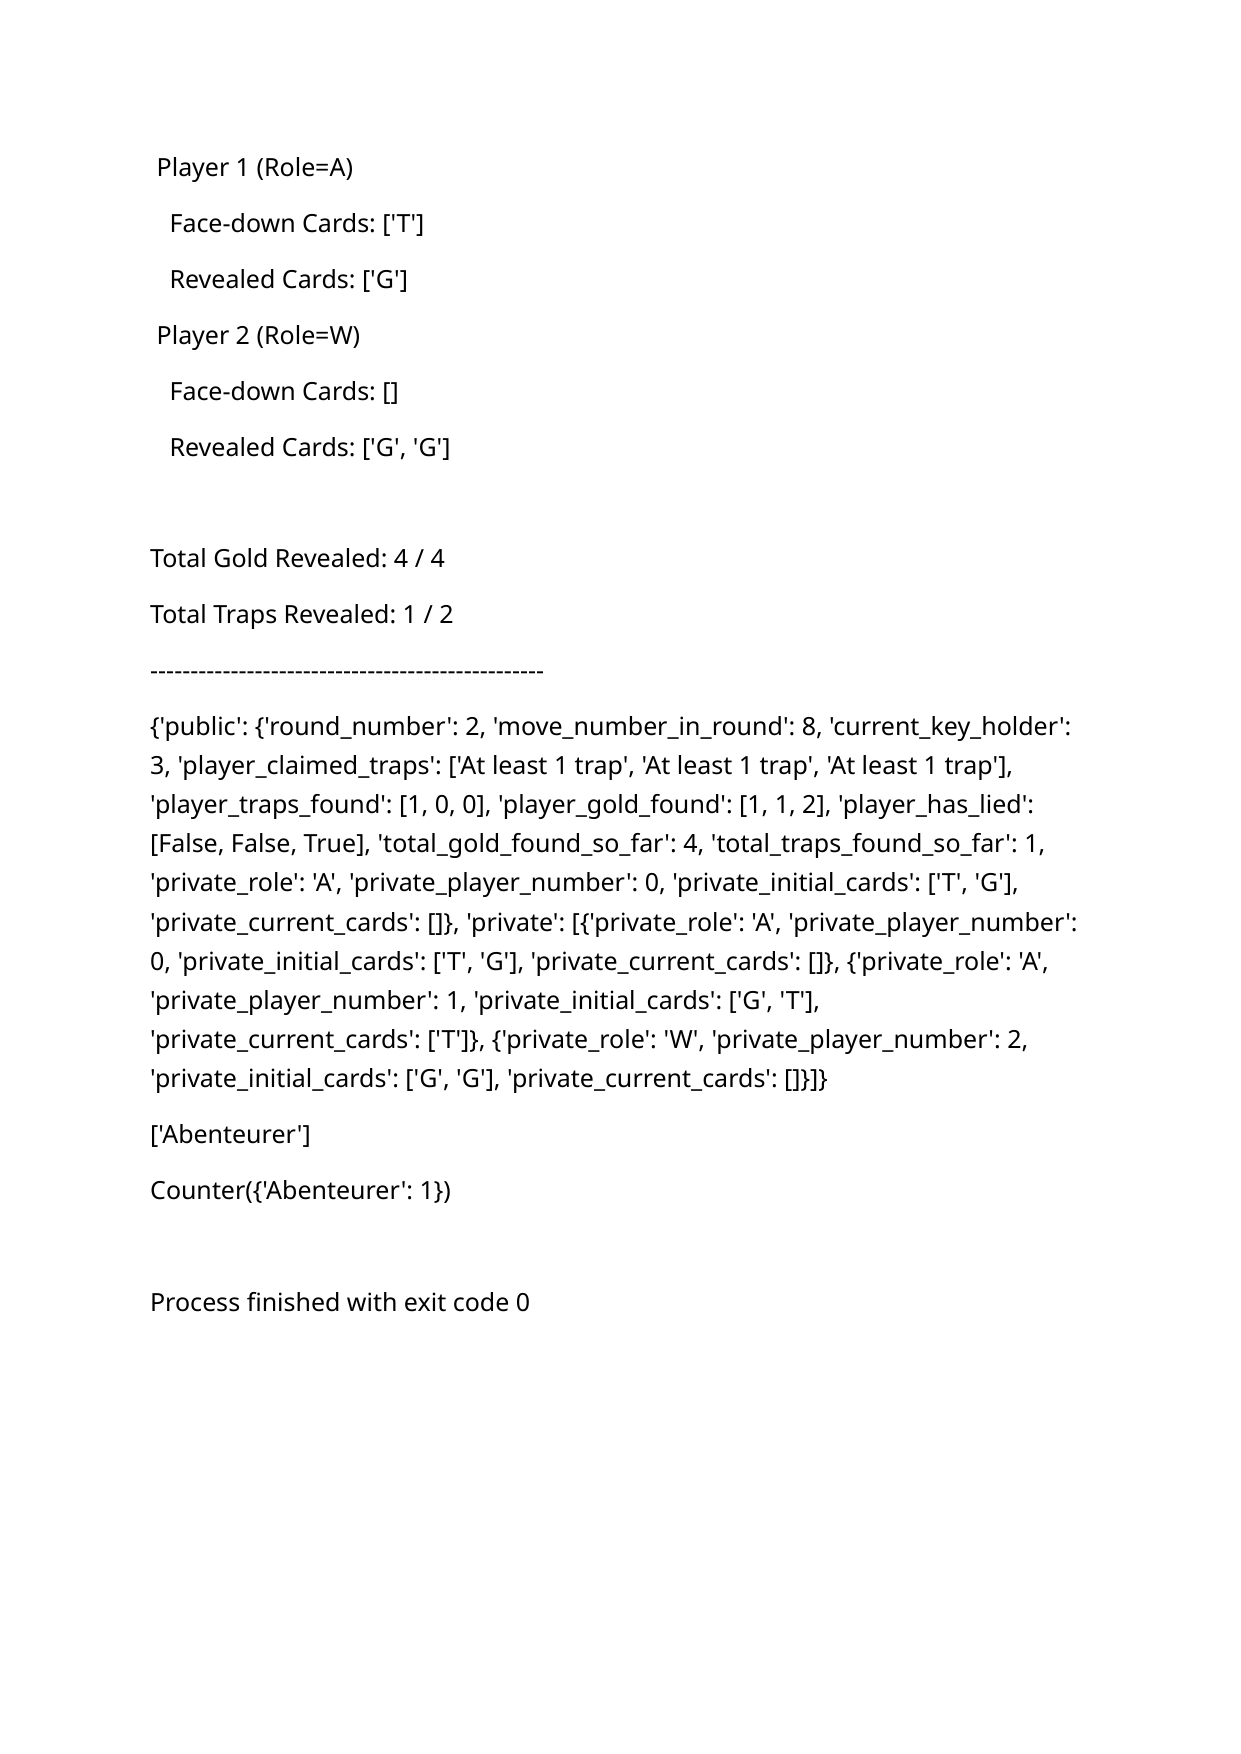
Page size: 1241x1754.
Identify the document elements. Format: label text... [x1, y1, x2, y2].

text Face-down Cards: ['T'] [150, 206, 1090, 240]
text ------------------------------------------------- [150, 652, 1090, 687]
text Player 1 (Role=A) [150, 150, 1090, 184]
text Face-down Cards: [] [150, 373, 1090, 407]
text {'public': {'round_number': 2, 'move_number_in_round': 8, 'current_key_holder': 3, 'player_claimed_traps': ['At least 1 trap', 'At least 1 trap', 'At least 1 trap'], 'player_traps_found': [1, 0, 0], 'player_gold_found': [1, 1, 2], 'player_has_lied': [False, False, True], 'total_gold_found_so_far': 4, 'total_traps_found_so_far': 1, 'private_role': 'A', 'private_player_number': 0, 'private_initial_cards': ['T', 'G'], 'private_current_cards': []}, 'private': [{'private_role': 'A', 'private_player_number': 0, 'private_initial_cards': ['T', 'G'], 'private_current_cards': []}, {'private_role': 'A', 'private_player_number': 1, 'private_initial_cards': ['G', 'T'], 'private_current_cards': ['T']}, {'private_role': 'W', 'private_player_number': 2, 'private_initial_cards': ['G', 'G'], 'private_current_cards': []}]} [150, 708, 1090, 1095]
text ['Abenteurer'] [150, 1117, 1090, 1151]
text Total Traps Revealed: 1 / 2 [150, 597, 1090, 631]
text Player 2 (Role=W) [150, 317, 1090, 352]
text Revealed Cards: ['G'] [150, 262, 1090, 296]
text Revealed Cards: ['G', 'G'] [150, 429, 1090, 463]
text Process finished with exit code 0 [150, 1284, 1090, 1318]
text Counter({'Abenteurer': 1}) [150, 1172, 1090, 1207]
text Total Gold Revealed: 4 / 4 [150, 541, 1090, 575]
